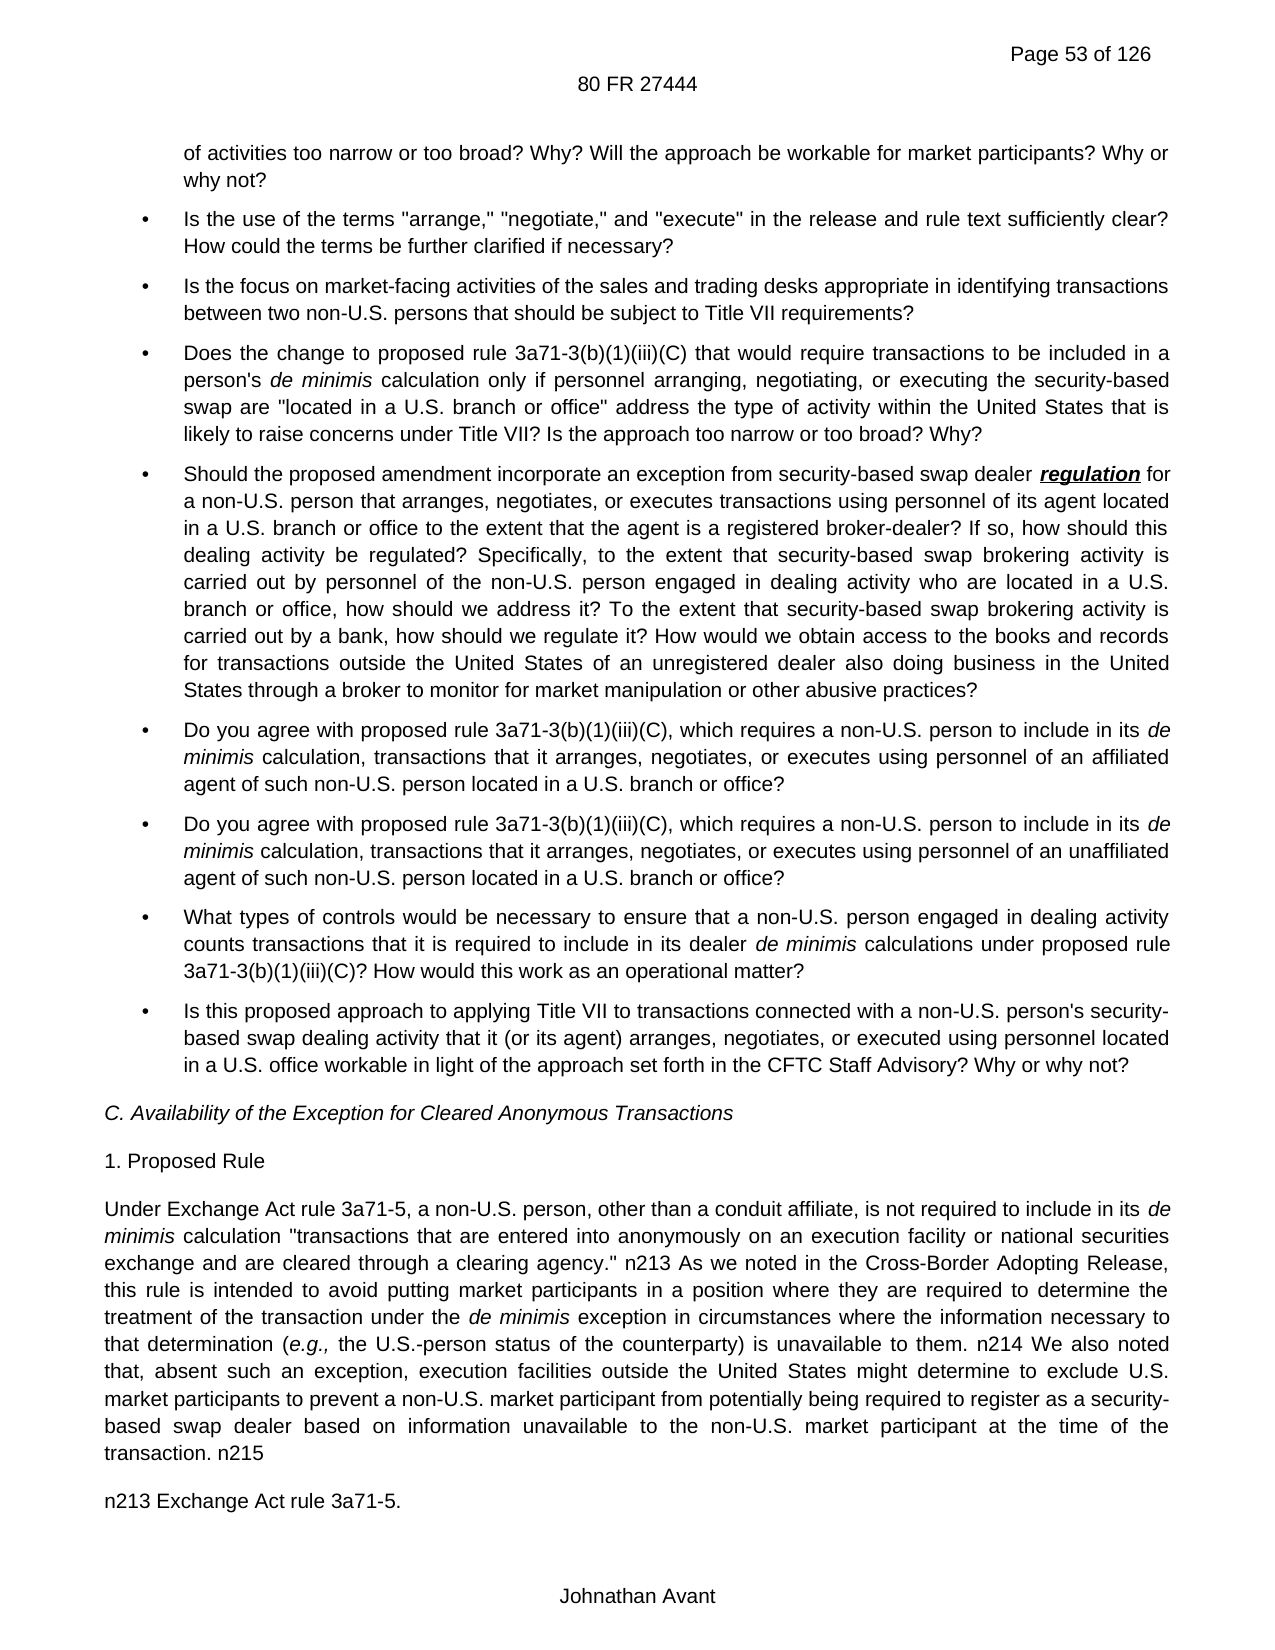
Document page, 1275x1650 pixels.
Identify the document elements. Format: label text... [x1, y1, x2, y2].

list Is the focus on market-facing activities of the sales and trading desks appropriate in identifying transactions between two non-U.S. persons that should be subject to Title VII requirements? [142, 271, 1171, 325]
list Is the use of the terms "arrange," "negotiate," and "execute" in the release and rule text sufficiently clear? How could the terms be further clarified if necessary? [142, 204, 1171, 258]
list Should the proposed amendment incorporate an exception from security-based swap dealer regulation for a non-U.S. person that arranges, negotiates, or executes transactions using personnel of its agent located in a U.S. branch or office to the extent that the agent is a registered broker-dealer? If so, how should this dealing activity be regulated? Specifically, to the extent that security-based swap brokering activity is carried out by personnel of the non-U.S. person engaged in dealing activity who are located in a U.S. branch or office, how should we address it? To the extent that security-based swap brokering activity is carried out by a bank, how should we regulate it? How would we obtain access to the books and records for transactions outside the United States of an unregistered dealer also doing business in the United States through a broker to monitor for market manipulation or other abusive practices? [142, 458, 1171, 702]
list Is this proposed approach to applying Title VII to transactions connected with a non-U.S. person's security-based swap dealing activity that it (or its agent) arranges, negotiates, or executed using personnel located in a U.S. office workable in light of the approach set forth in the CFTC Staff Advisory? Why or why not? [142, 996, 1171, 1077]
list Does the change to proposed rule 3a71-3(b)(1)(iii)(C) that would require transactions to be included in a person's de minimis calculation only if personnel arranging, negotiating, or executing the security-based swap are "located in a U.S. branch or office" address the type of activity within the United States that is likely to raise concerns under Title VII? Is the approach too narrow or too broad? Why? [142, 337, 1171, 446]
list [142, 137, 1171, 192]
list Do you agree with proposed rule 3a71-3(b)(1)(iii)(C), which requires a non-U.S. person to include in its de minimis calculation, transactions that it arranges, negotiates, or executes using personnel of an unaffiliated agent of such non-U.S. person located in a U.S. branch or office? [142, 808, 1171, 889]
text n213 Exchange Act rule 3a71-5. [104, 1485, 1171, 1512]
text Under Exchange Act rule 3a71-5, a non-U.S. person, other than a conduit affiliate, is not required to include in its de minimis calculation "transactions that are entered into anonymously on an execution facility or national securities exchange and are cleared through a clearing agency." n213 As we noted in the Cross-Border Adopting Release, this rule is intended to avoid putting market participants in a position where they are required to determine the treatment of the transaction under the de minimis exception in circumstances where the information necessary to that determination (e.g., the U.S.-person status of the counterparty) is unavailable to them. n214 We also noted that, absent such an exception, execution facilities outside the United States might determine to exclude U.S. market participants to prevent a non-U.S. market participant from potentially being required to register as a security-based swap dealer based on information unavailable to the non-U.S. market participant at the time of the transaction. n215 [104, 1194, 1171, 1464]
text C. Availability of the Exception for Cleared Anonymous Transactions [104, 1098, 1171, 1125]
list What types of controls would be necessary to ensure that a non-U.S. person engaged in dealing activity counts transactions that it is required to include in its dealer de minimis calculations under proposed rule 3a71-3(b)(1)(iii)(C)? How would this work as an operational matter? [142, 902, 1171, 983]
list Do you agree with proposed rule 3a71-3(b)(1)(iii)(C), which requires a non-U.S. person to include in its de minimis calculation, transactions that it arranges, negotiates, or executes using personnel of an affiliated agent of such non-U.S. person located in a U.S. branch or office? [142, 714, 1171, 796]
text 1. Proposed Rule [104, 1146, 1171, 1173]
